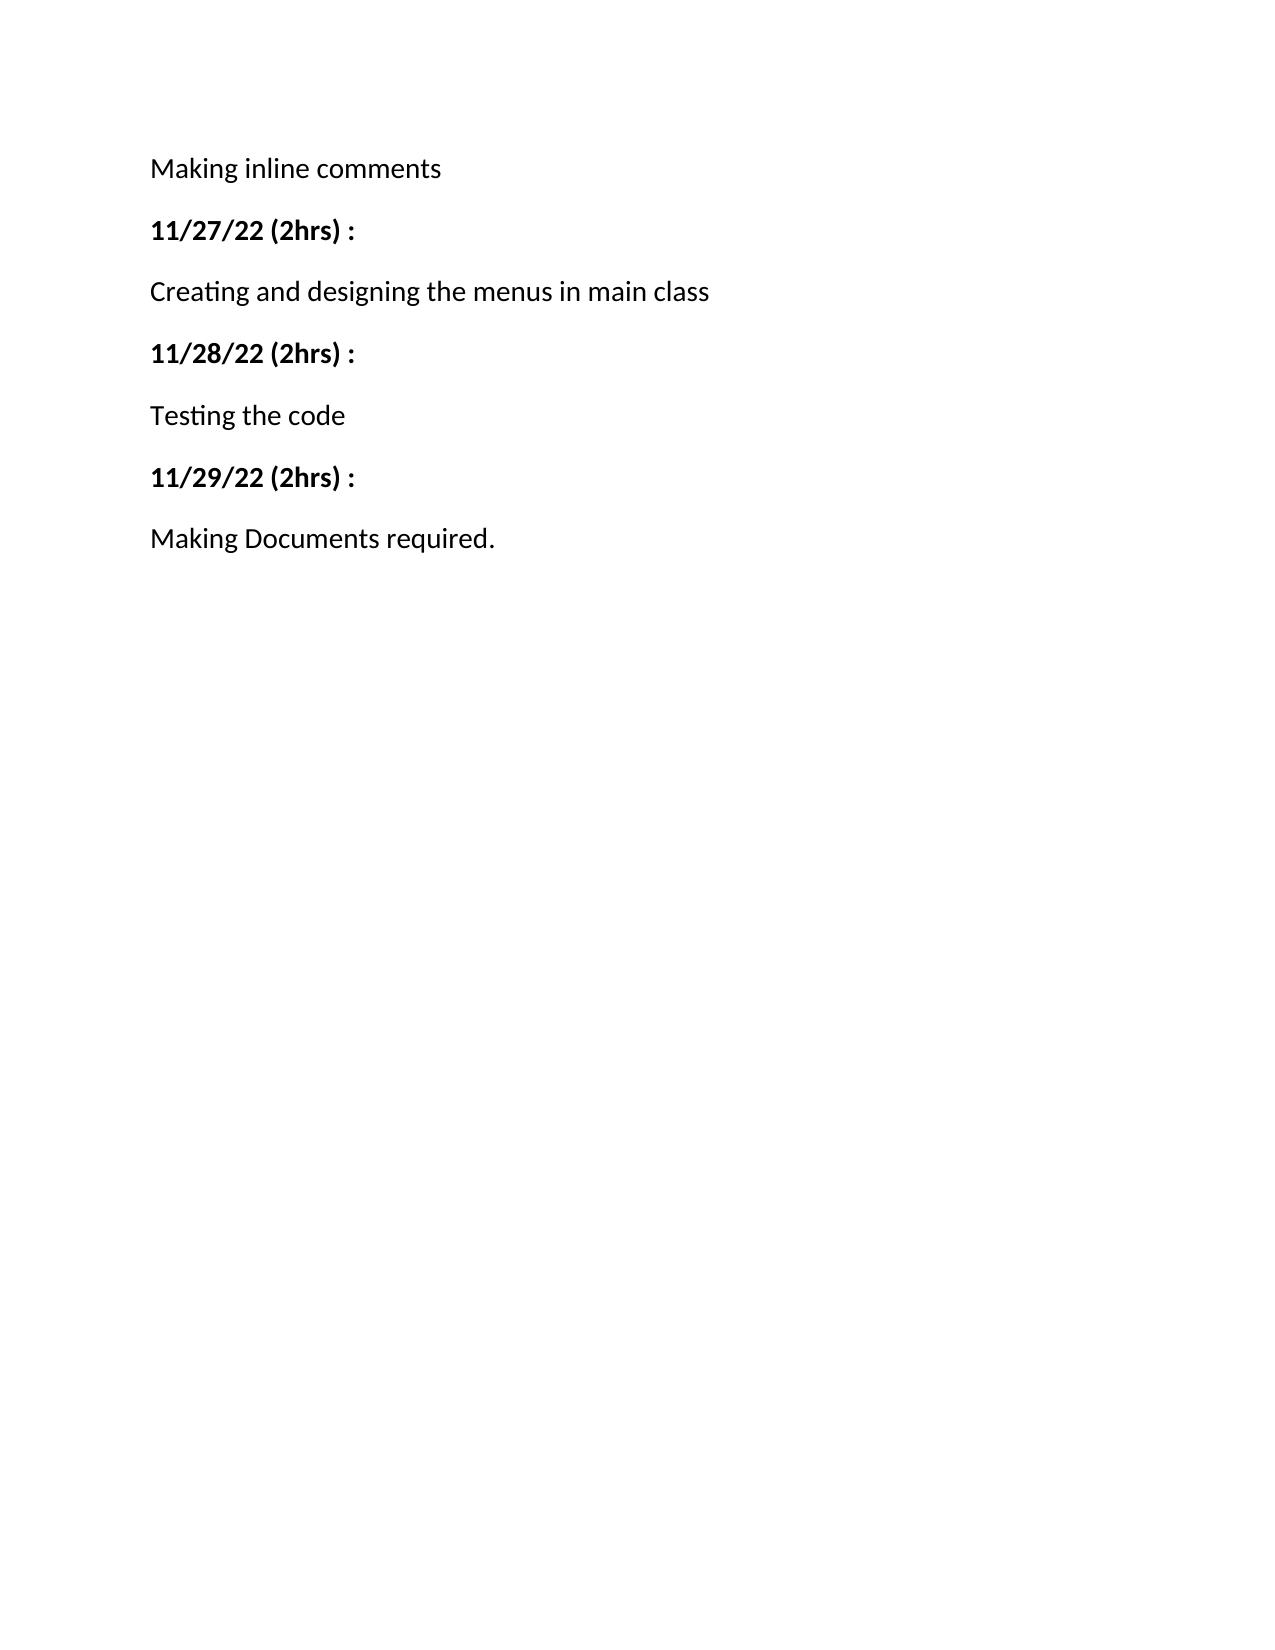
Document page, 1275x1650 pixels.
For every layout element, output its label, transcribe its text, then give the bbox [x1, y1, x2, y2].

text Testing the code [150, 397, 1125, 433]
text Making inline comments [150, 150, 1125, 186]
text Creating and designing the menus in main class [150, 273, 1125, 309]
text Making Documents required. [150, 521, 1125, 556]
text 11/28/22 (2hrs) : [150, 335, 1125, 371]
text 11/27/22 (2hrs) : [150, 212, 1125, 247]
text 11/29/22 (2hrs) : [150, 459, 1125, 494]
